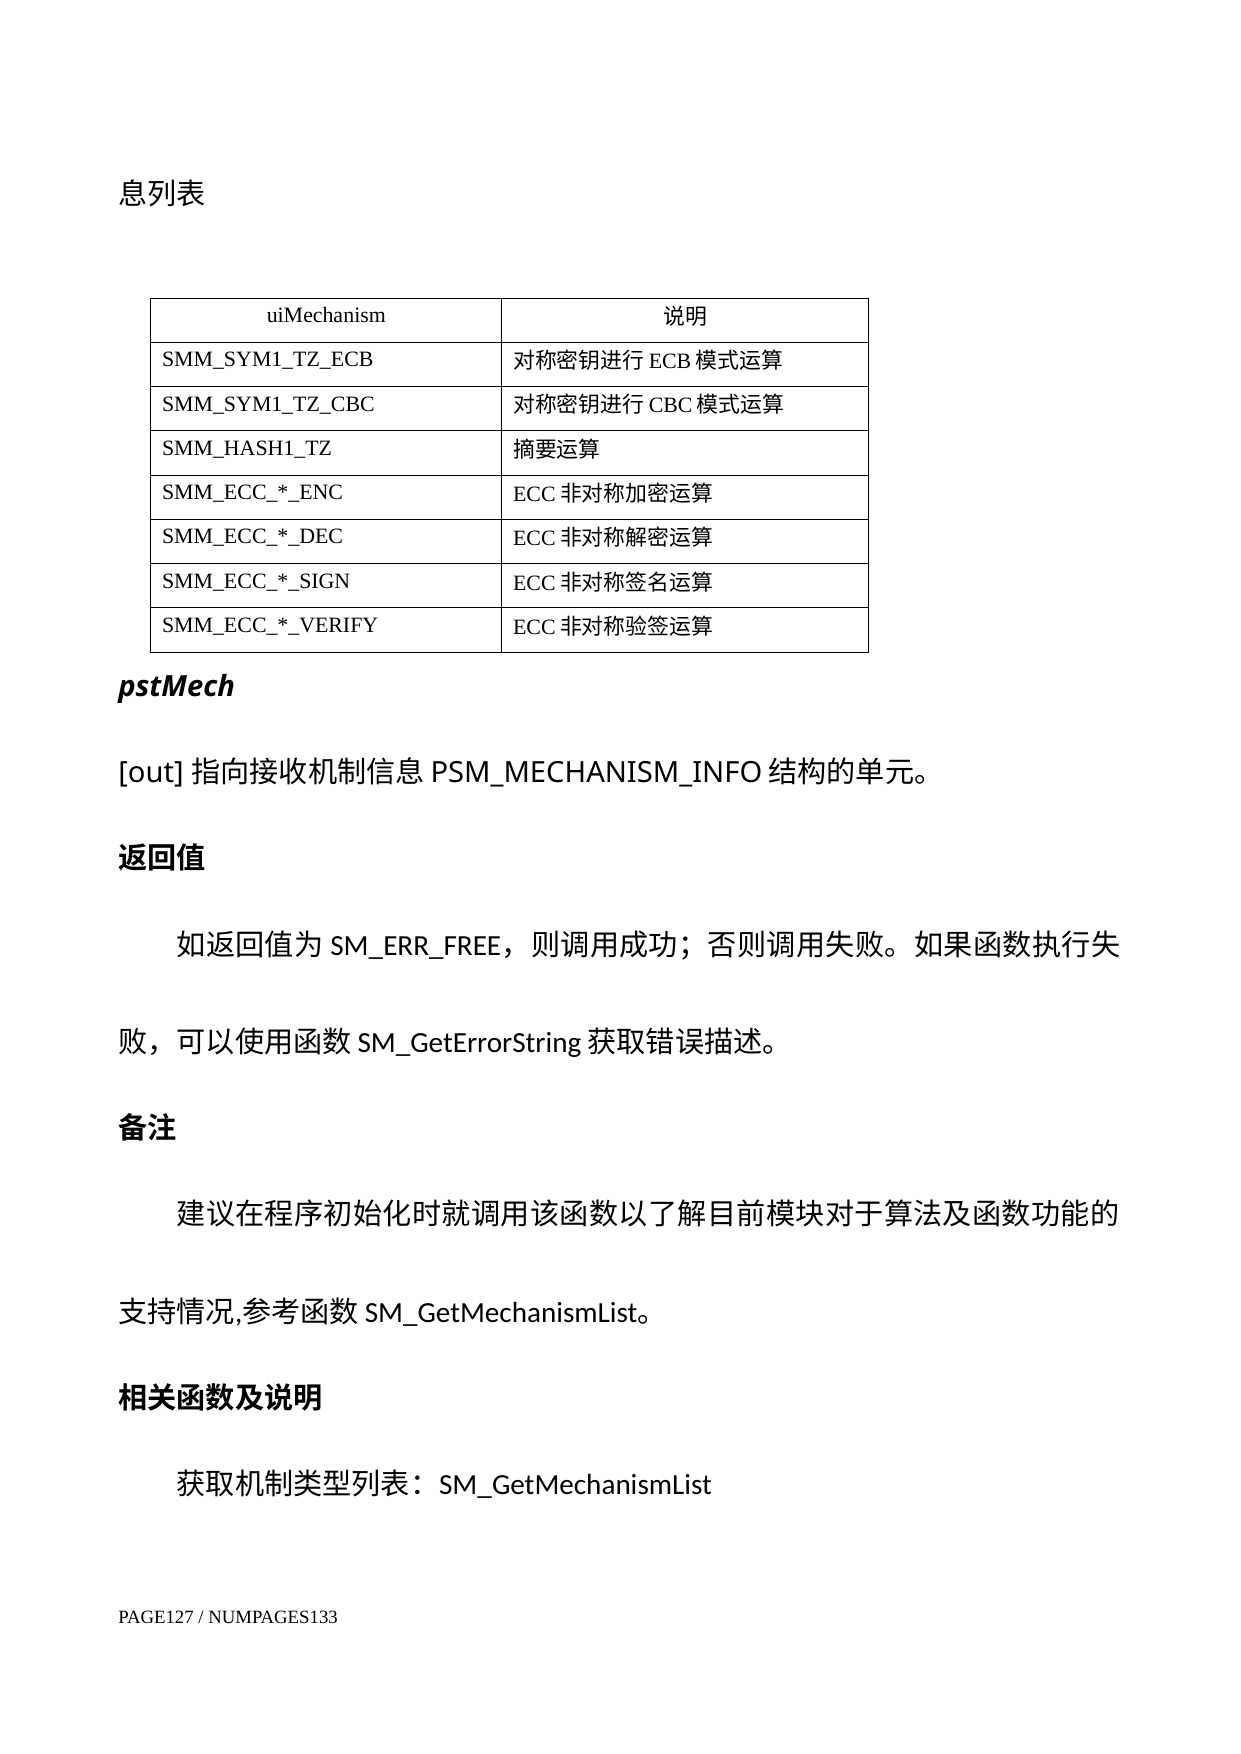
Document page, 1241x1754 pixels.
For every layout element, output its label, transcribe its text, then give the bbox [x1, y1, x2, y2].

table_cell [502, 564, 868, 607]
text [in] 指定的机制类型，支持的机制信息列表，具体取值请参见下支持的机制信息列表 [118, 159, 1119, 224]
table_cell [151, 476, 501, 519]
text 备注 [118, 1093, 1122, 1158]
text 返回值 [118, 823, 1122, 888]
text 获取机制类型列表：SM_GetMechanismList [118, 1449, 1122, 1514]
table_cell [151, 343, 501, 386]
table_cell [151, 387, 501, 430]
text 相关函数及说明 [118, 1363, 1122, 1428]
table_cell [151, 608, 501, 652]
text [out] 指向接收机制信息PSM_MECHANISM_INFO结构的单元。 [118, 737, 1119, 802]
text 如返回值为SM_ERR_FREE，则调用成功；否则调用失败。如果函数执行失败，可以使用函数SM_GetErrorString获取错误描述。 [118, 910, 1122, 1072]
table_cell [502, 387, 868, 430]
text pstMech [118, 653, 1122, 718]
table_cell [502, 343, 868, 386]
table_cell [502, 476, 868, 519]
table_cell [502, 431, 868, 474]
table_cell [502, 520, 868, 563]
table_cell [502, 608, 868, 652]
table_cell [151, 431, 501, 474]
text 建议在程序初始化时就调用该函数以了解目前模块对于算法及函数功能的支持情况,参考函数SM_GetMechanismList。 [118, 1179, 1122, 1342]
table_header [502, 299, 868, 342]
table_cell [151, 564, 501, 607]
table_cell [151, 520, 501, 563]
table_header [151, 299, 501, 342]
